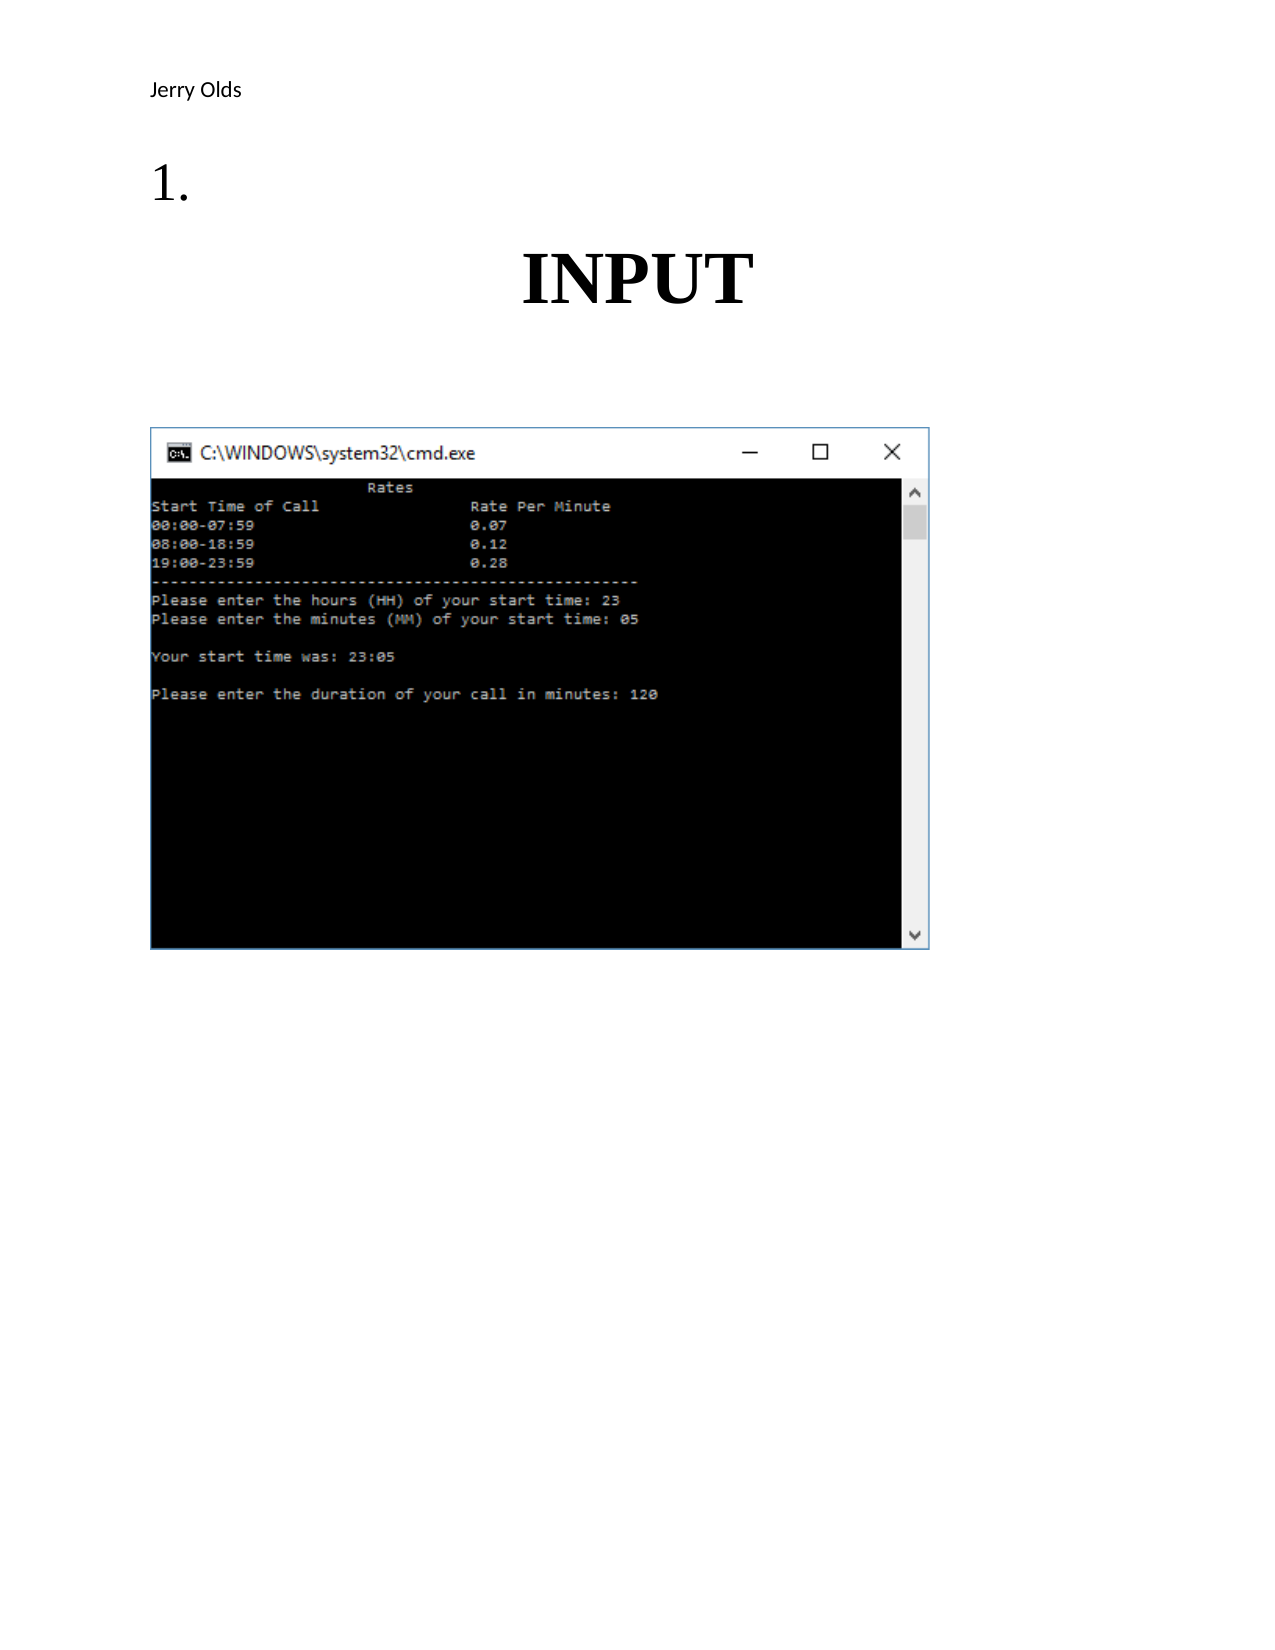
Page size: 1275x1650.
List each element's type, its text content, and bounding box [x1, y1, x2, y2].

text INPUT [150, 234, 1125, 320]
text 1. [150, 150, 1125, 212]
picture [150, 427, 930, 950]
